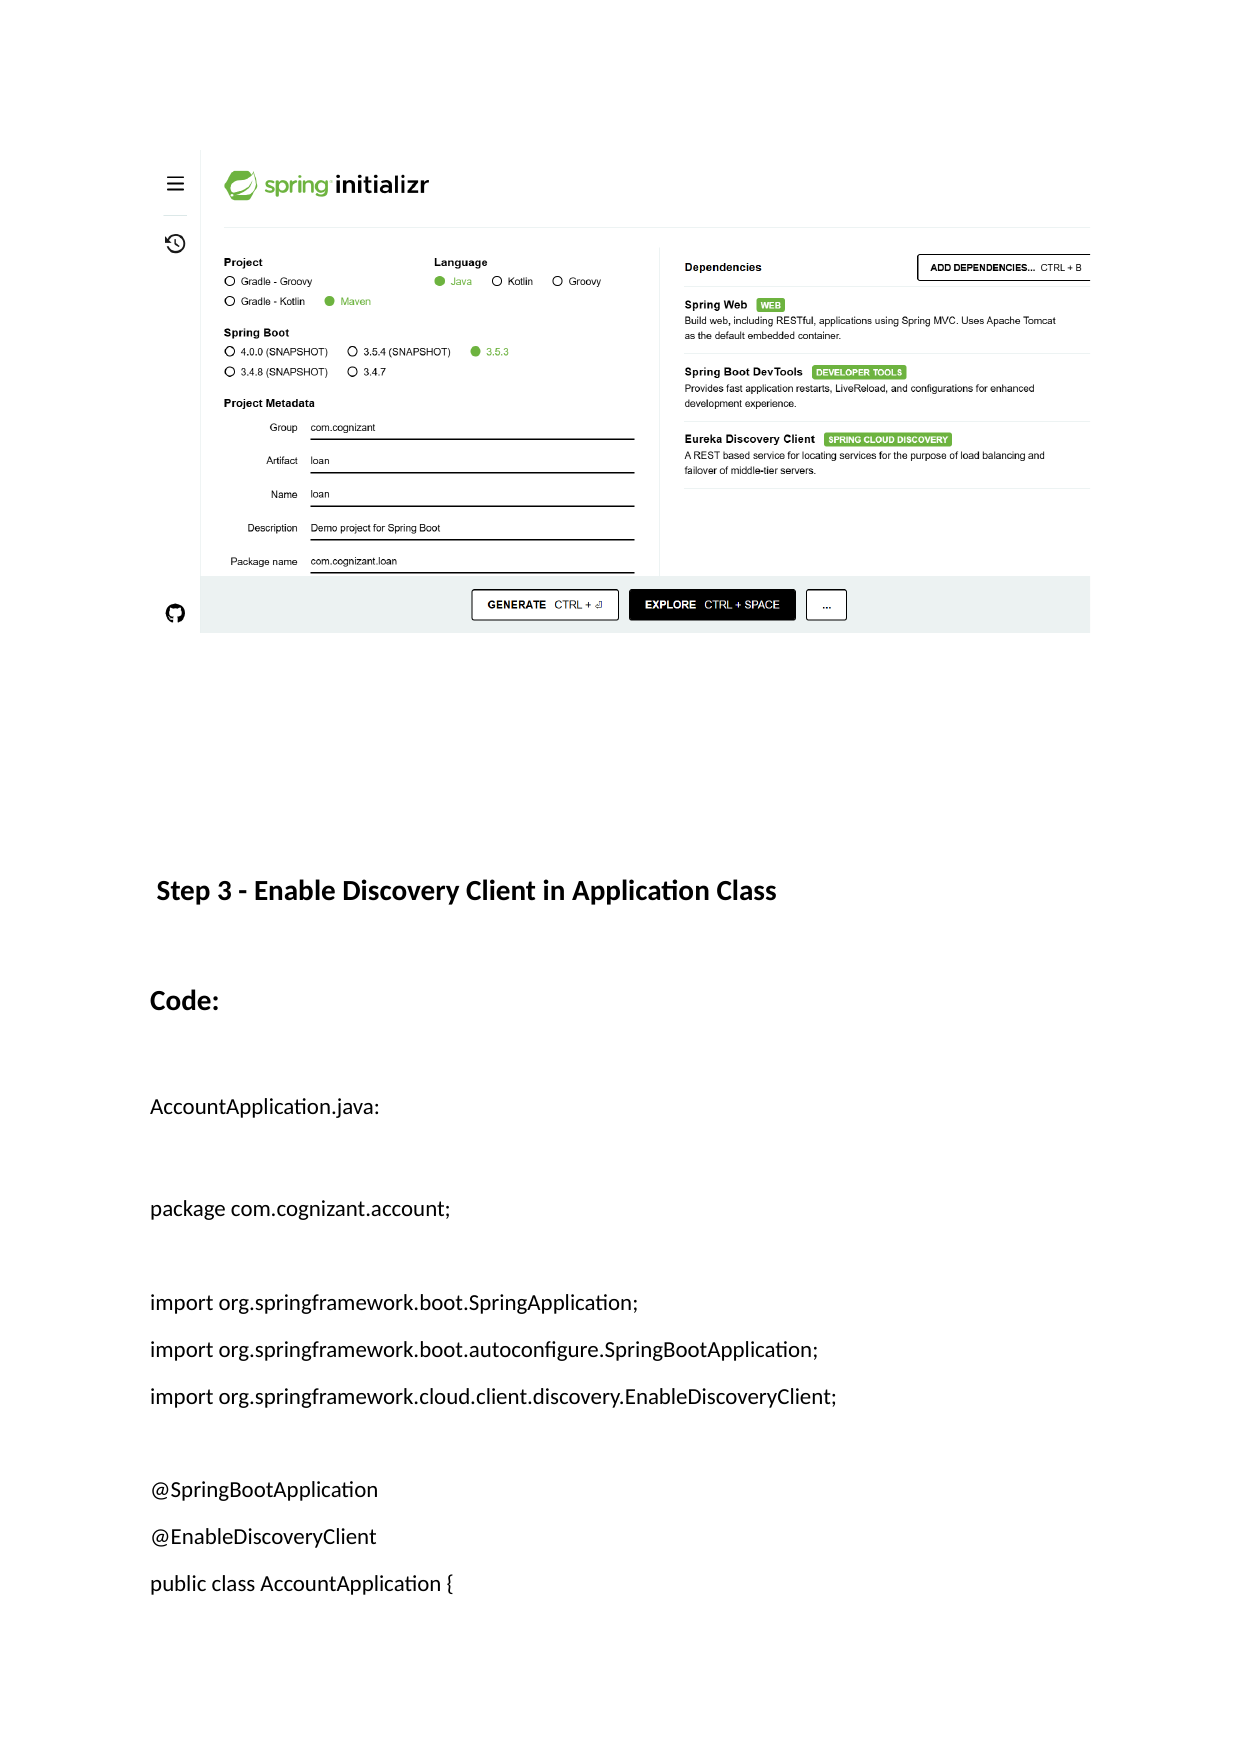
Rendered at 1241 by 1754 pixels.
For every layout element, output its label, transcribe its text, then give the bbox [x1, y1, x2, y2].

text Code: [150, 982, 1090, 1018]
text import org.springframework.cloud.client.discovery.EnableDiscoveryClient; [150, 1382, 1090, 1410]
text @SpringBootApplication [150, 1476, 1090, 1504]
text import org.springframework.boot.autoconfigure.SpringBootApplication; [150, 1335, 1090, 1363]
text import org.springframework.boot.SpringApplication; [150, 1288, 1090, 1316]
text Step 3 - Enable Discovery Client in Application Class [150, 872, 1090, 908]
text public class AccountApplication { [150, 1569, 1090, 1597]
text @EnableDiscoveryClient [150, 1522, 1090, 1551]
text AccountApplication.java: [150, 1092, 1090, 1120]
text package com.cognizant.account; [150, 1194, 1090, 1222]
picture [150, 150, 1091, 633]
